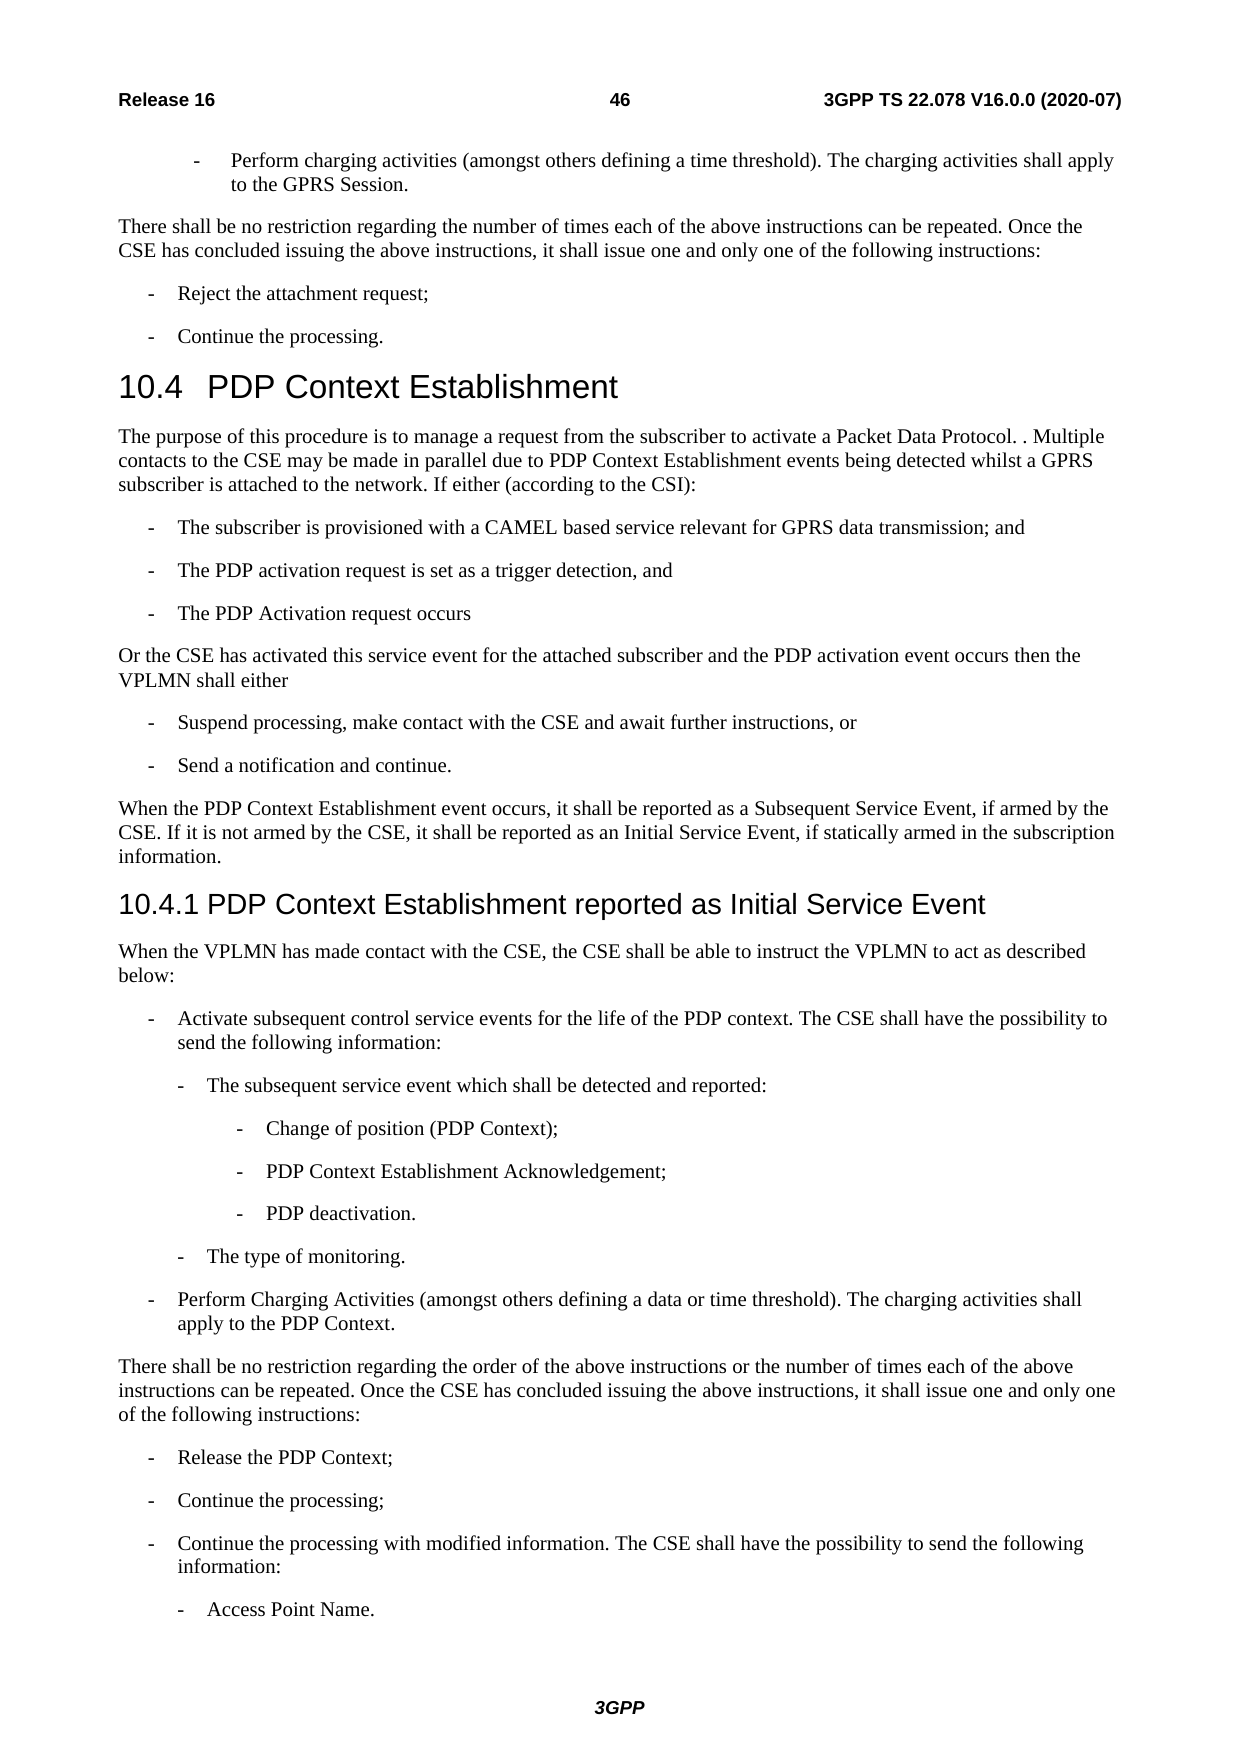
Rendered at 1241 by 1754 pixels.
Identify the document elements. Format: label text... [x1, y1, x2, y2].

text - The type of monitoring. [177, 1244, 1122, 1268]
text - Continue the processing; [148, 1488, 1122, 1512]
text - Continue the processing. [148, 324, 1122, 348]
text - The PDP activation request is set as a trigger detection, and [148, 558, 1122, 582]
text - Send a notification and continue. [148, 753, 1122, 777]
text There shall be no restriction regarding the number of times each of the above instructions can be repeated. Once the CSE has concluded issuing the above instructions, it shall issue one and only one of the following instructions: [118, 214, 1122, 262]
list Perform charging activities (amongst others defining a time threshold). The charging activities shall apply to the GPRS Session. [193, 147, 1122, 196]
text When the PDP Context Establishment event occurs, it shall be reported as a Subsequent Service Event, if armed by the CSE. If it is not armed by the CSE, it shall be reported as an Initial Service Event, if statically armed in the subscription information. [118, 796, 1122, 868]
text - Perform Charging Activities (amongst others defining a data or time threshold). The charging activities shall apply to the PDP Context. [148, 1287, 1122, 1335]
text - PDP deactivation. [236, 1201, 1122, 1225]
text The purpose of this procedure is to manage a request from the subscriber to activate a Packet Data Protocol. . Multiple contacts to the CSE may be made in parallel due to PDP Context Establishment events being detected whilst a GPRS subscriber is attached to the network. If either (according to the CSI): [118, 424, 1122, 496]
text Or the CSE has activated this service event for the attached subscriber and the PDP activation event occurs then the VPLMN shall either [118, 643, 1122, 692]
text - Continue the processing with modified information. The CSE shall have the possibility to send the following information: [148, 1530, 1122, 1578]
text - The PDP Activation request occurs [148, 601, 1122, 625]
text - Access Point Name. [177, 1597, 1122, 1621]
text - Activate subsequent control service events for the life of the PDP context. The CSE shall have the possibility to send the following information: [148, 1006, 1122, 1054]
text There shall be no restriction regarding the order of the above instructions or the number of times each of the above instructions can be repeated. Once the CSE has concluded issuing the above instructions, it shall issue one and only one of the following instructions: [118, 1354, 1122, 1426]
subtitle 10.4 PDP Context Establishment [118, 367, 1122, 405]
text - Release the PDP Context; [148, 1445, 1122, 1469]
text - PDP Context Establishment Acknowledgement; [236, 1158, 1122, 1183]
text - The subscriber is provisioned with a CAMEL based service relevant for GPRS data transmission; and [148, 515, 1122, 539]
subtitle 10.4.1 PDP Context Establishment reported as Initial Service Event [118, 887, 1122, 920]
text When the VPLMN has made contact with the CSE, the CSE shall be able to instruct the VPLMN to act as described below: [118, 939, 1122, 987]
text - Reject the attachment request; [148, 281, 1122, 305]
text - Change of position (PDP Context); [236, 1116, 1122, 1140]
text - Suspend processing, make contact with the CSE and await further instructions, or [148, 710, 1122, 734]
text - The subsequent service event which shall be detected and reported: [177, 1073, 1122, 1097]
